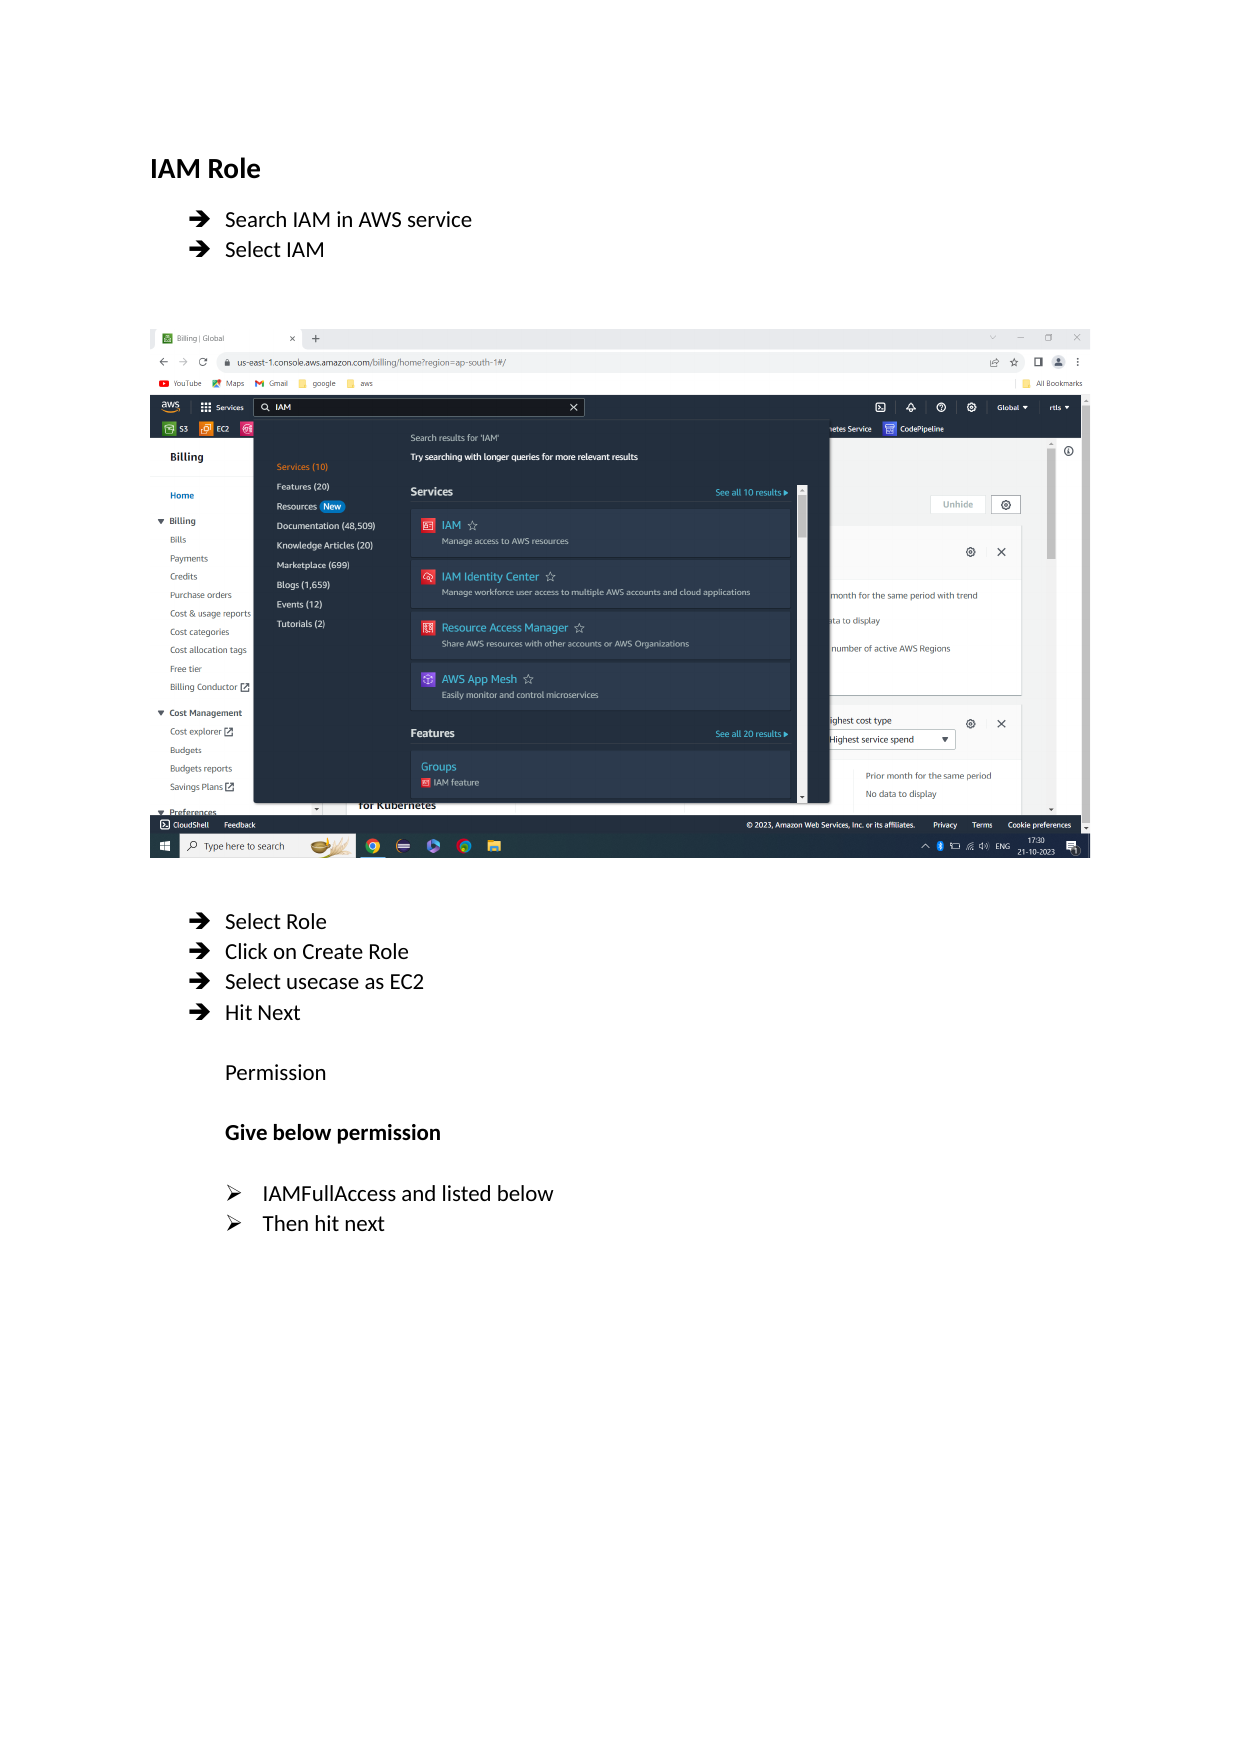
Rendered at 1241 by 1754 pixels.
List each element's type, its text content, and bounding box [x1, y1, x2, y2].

list Hit Next [187, 998, 1090, 1026]
list Select Role [187, 907, 1090, 935]
list Permission [225, 1058, 1090, 1086]
text IAM Role [150, 150, 1090, 186]
list Click on Create Role [187, 937, 1090, 965]
picture [150, 329, 1091, 858]
list Select usecase as EC2 [187, 967, 1090, 995]
list IAMFullAccess and listed below [225, 1179, 1090, 1207]
list Search IAM in AWS service [187, 205, 1090, 233]
list Select IAM [187, 235, 1090, 263]
list Then hit next [225, 1209, 1090, 1237]
list Give below permission [225, 1118, 1090, 1146]
